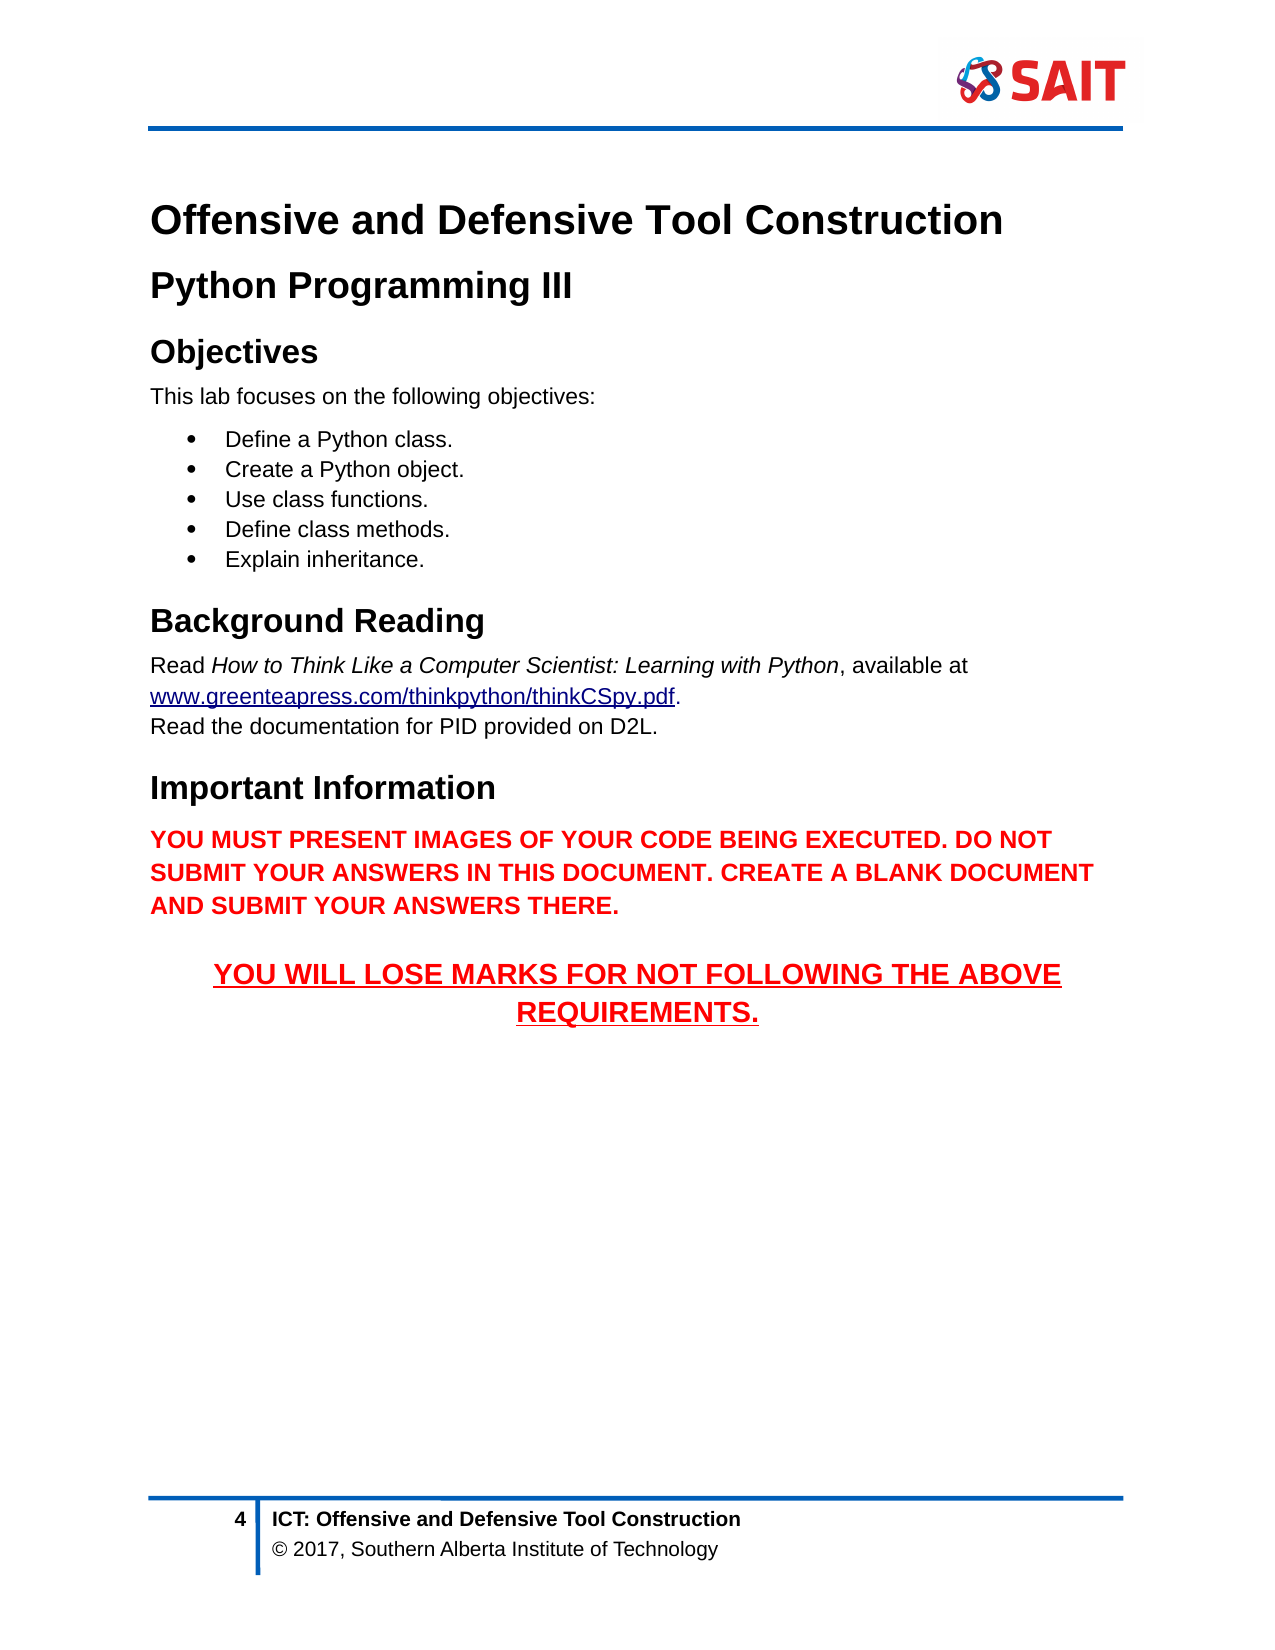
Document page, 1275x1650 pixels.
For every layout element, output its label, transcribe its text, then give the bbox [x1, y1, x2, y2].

list Define class methods. [187, 516, 1125, 542]
list Explain inheritance. [187, 546, 1125, 573]
text YOU MUST PRESENT IMAGES OF YOUR CODE BEING EXECUTED. DO NOT SUBMIT YOUR ANSWERS IN THIS DOCUMENT. CREATE A BLANK DOCUMENT AND SUBMIT YOUR ANSWERS THERE. [150, 825, 1125, 919]
subtitle Background Reading [150, 602, 1125, 640]
list Define a Python class. [187, 426, 1125, 452]
subtitle Objectives [150, 332, 1125, 370]
picture [937, 37, 1145, 123]
text Offensive and Defensive Tool Construction [150, 195, 1125, 243]
subtitle Important Information [150, 768, 1125, 807]
list Use class functions. [187, 486, 1125, 512]
text Read the documentation for PID provided on D2L. [150, 713, 1125, 739]
list Create a Python object. [187, 456, 1125, 482]
text YOU WILL LOSE MARKS FOR NOT FOLLOWING THE ABOVE REQUIREMENTS. [150, 957, 1125, 1029]
title Python Programming III [150, 264, 1125, 307]
text This lab focuses on the following objectives: [150, 383, 1125, 409]
text Read How to Think Like a Computer Scientist: Learning with Python, available at www.greenteapress.com/thinkpython/thinkCSpy.pdf. [150, 652, 1125, 709]
